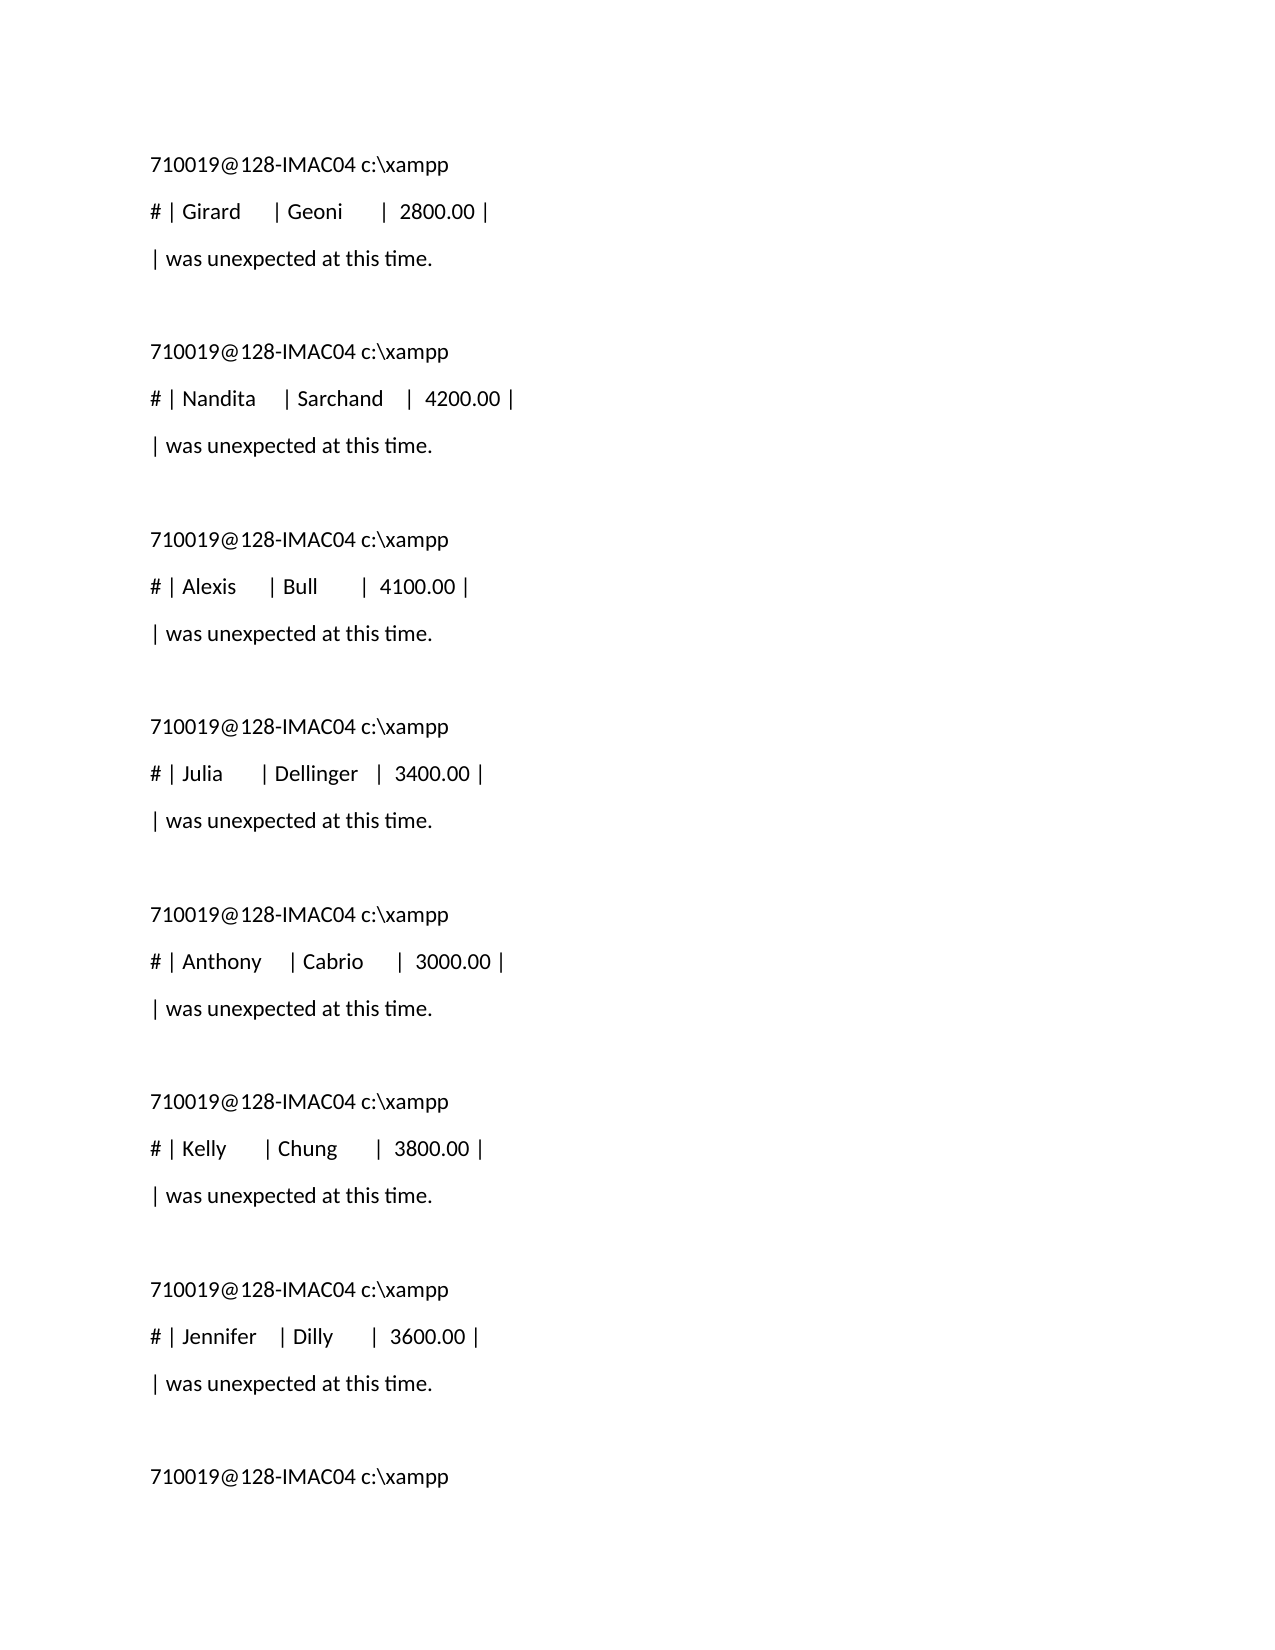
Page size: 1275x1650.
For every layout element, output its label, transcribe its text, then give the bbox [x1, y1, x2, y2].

text | was unexpected at this time. [150, 994, 1125, 1022]
text # | Alexis | Bull | 4100.00 | [150, 572, 1125, 600]
text | was unexpected at this time. [150, 1181, 1125, 1209]
text | was unexpected at this time. [150, 1369, 1125, 1397]
text | was unexpected at this time. [150, 806, 1125, 834]
text | was unexpected at this time. [150, 244, 1125, 272]
text 710019@128-IMAC04 c:\xampp [150, 1087, 1125, 1116]
text 710019@128-IMAC04 c:\xampp [150, 525, 1125, 553]
text # | Girard | Geoni | 2800.00 | [150, 197, 1125, 225]
text 710019@128-IMAC04 c:\xampp [150, 1462, 1125, 1491]
text # | Jennifer | Dilly | 3600.00 | [150, 1322, 1125, 1350]
text # | Kelly | Chung | 3800.00 | [150, 1134, 1125, 1162]
text | was unexpected at this time. [150, 431, 1125, 459]
text # | Nandita | Sarchand | 4200.00 | [150, 384, 1125, 412]
text 710019@128-IMAC04 c:\xampp [150, 1275, 1125, 1303]
text 710019@128-IMAC04 c:\xampp [150, 712, 1125, 741]
text # | Anthony | Cabrio | 3000.00 | [150, 947, 1125, 975]
text 710019@128-IMAC04 c:\xampp [150, 150, 1125, 178]
text 710019@128-IMAC04 c:\xampp [150, 337, 1125, 366]
text | was unexpected at this time. [150, 619, 1125, 647]
text 710019@128-IMAC04 c:\xampp [150, 900, 1125, 928]
text # | Julia | Dellinger | 3400.00 | [150, 759, 1125, 787]
